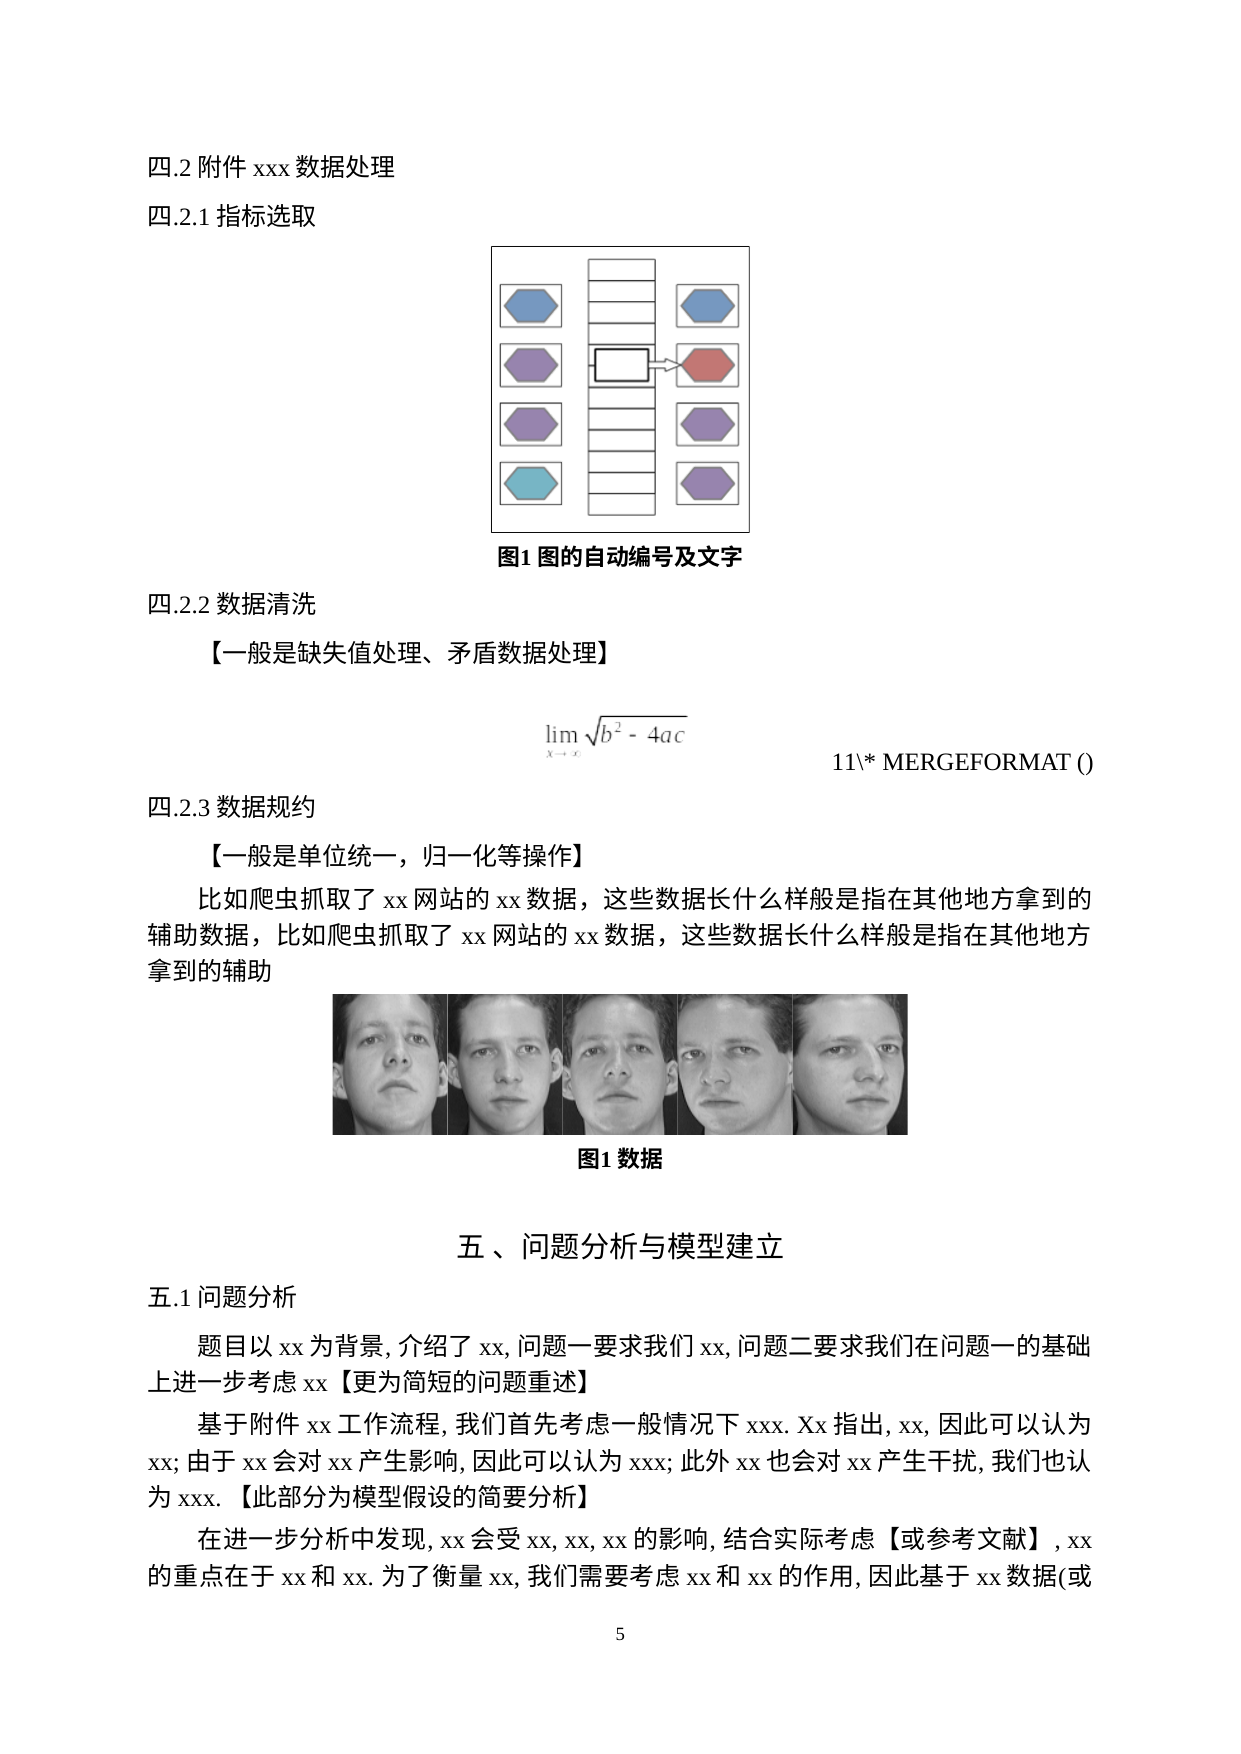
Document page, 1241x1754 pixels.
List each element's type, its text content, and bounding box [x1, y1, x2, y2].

subtitle 问题分析 [148, 1277, 1092, 1314]
text 【一般是单位统一，归一化等操作】 [148, 837, 1092, 873]
subtitle 附件xxx数据处理 [148, 148, 1092, 184]
text 数据 [148, 1140, 1092, 1174]
picture [490, 245, 751, 533]
subtitle 数据清洗 [148, 584, 1092, 621]
text 图的自动编号及文字 [148, 539, 1092, 572]
subtitle 指标选取 [148, 196, 1092, 233]
subtitle 数据规约 [148, 788, 1092, 824]
subtitle 问题分析与模型建立 [148, 1227, 1092, 1265]
text 基于附件xx工作流程, 我们首先考虑一般情况下xxx. Xx指出, xx, 因此可以认为xx; 由于xx会对xx产生影响, 因此可以认为xxx; 此外xx也会对xx产生干扰, 我们也认为xxx. 【此部分为模型假设的简要分析】 [148, 1405, 1092, 1514]
text 题目以xx为背景, 介绍了xx, 问题一要求我们xx, 问题二要求我们在问题一的基础上进一步考虑xx【更为简短的问题重述】 [148, 1326, 1092, 1399]
text 【一般是缺失值处理、矛盾数据处理】 [148, 633, 1092, 669]
text 比如爬虫抓取了xx网站的xx数据，这些数据长什么样般是指在其他地方拿到的辅助数据，比如爬虫抓取了xx网站的xx数据，这些数据长什么样般是指在其他地方拿到的辅助 [148, 879, 1092, 988]
picture [332, 994, 908, 1135]
